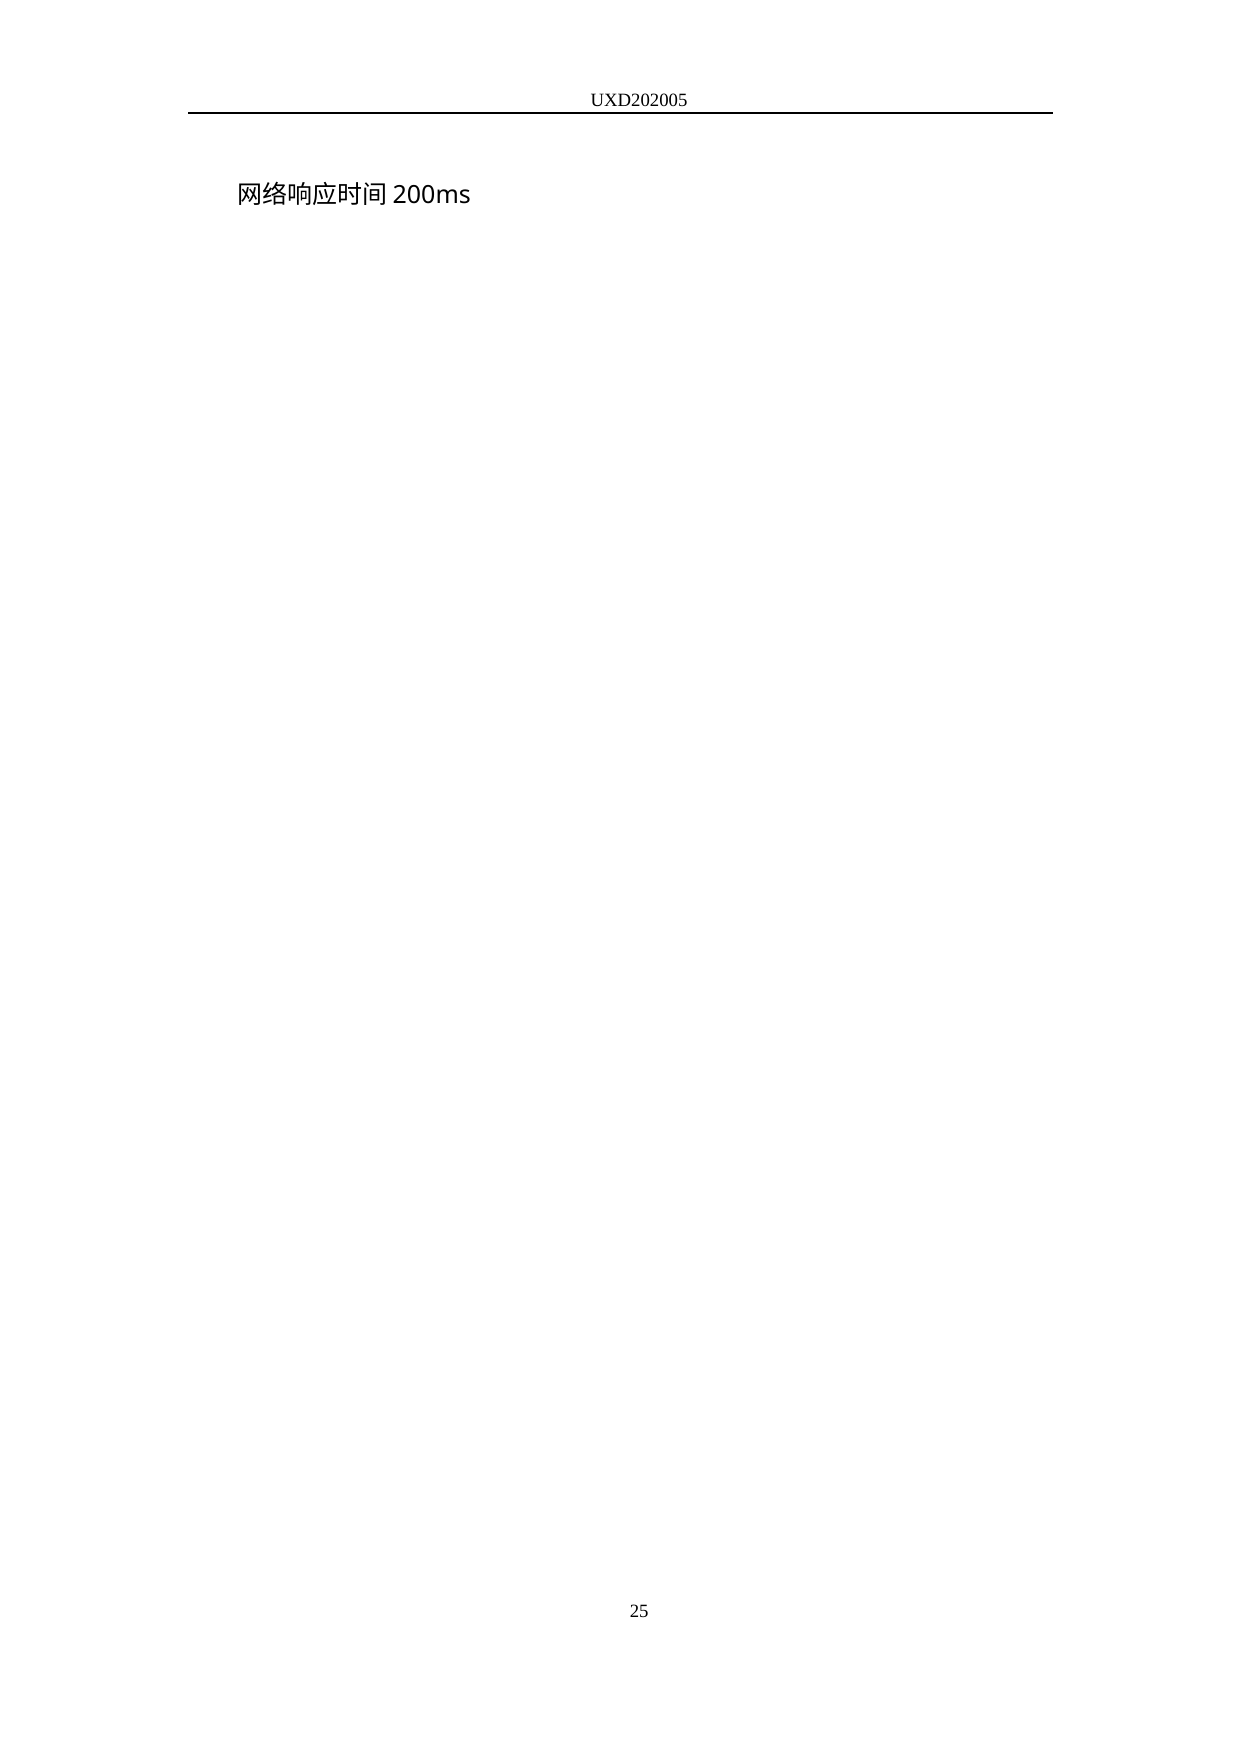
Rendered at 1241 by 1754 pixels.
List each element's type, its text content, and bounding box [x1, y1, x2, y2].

text 网络响应时间200ms [187, 160, 1053, 225]
